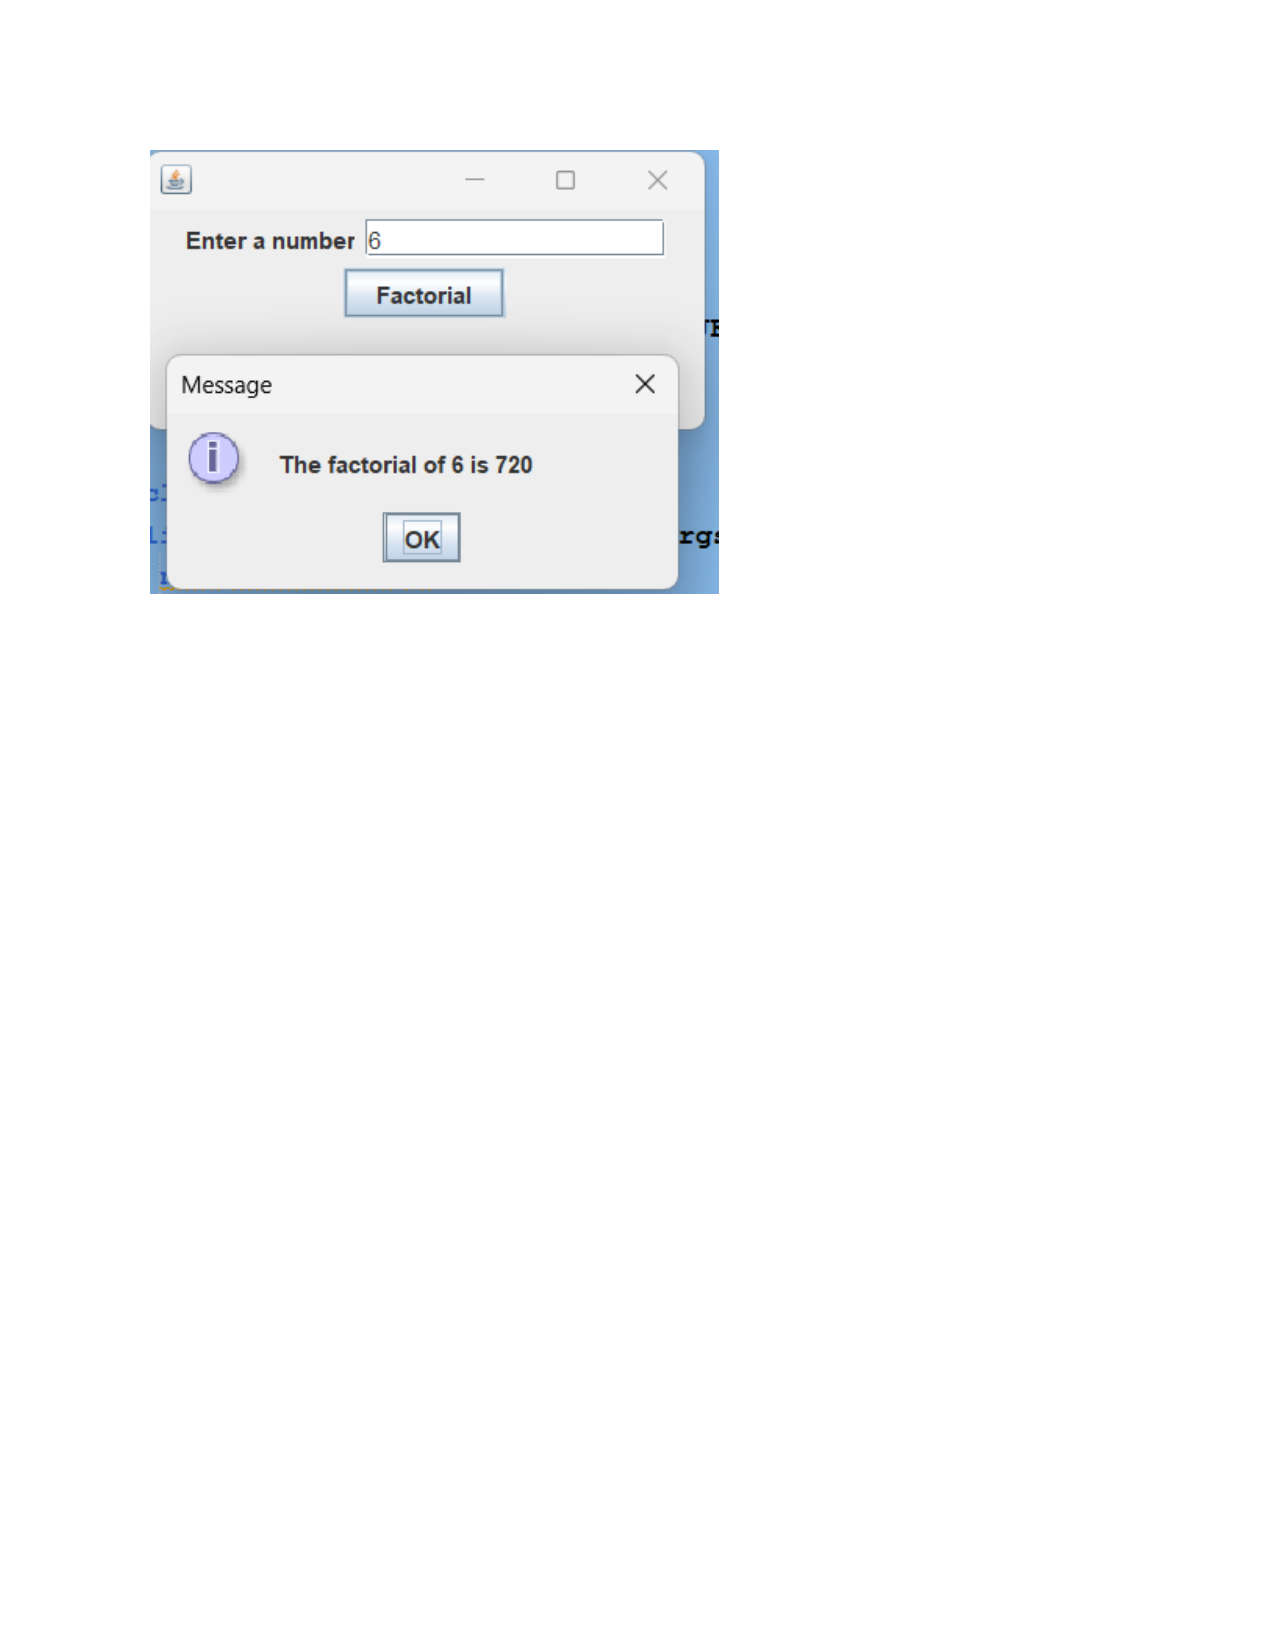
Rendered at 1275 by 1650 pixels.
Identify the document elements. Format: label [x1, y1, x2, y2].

picture [150, 150, 719, 594]
